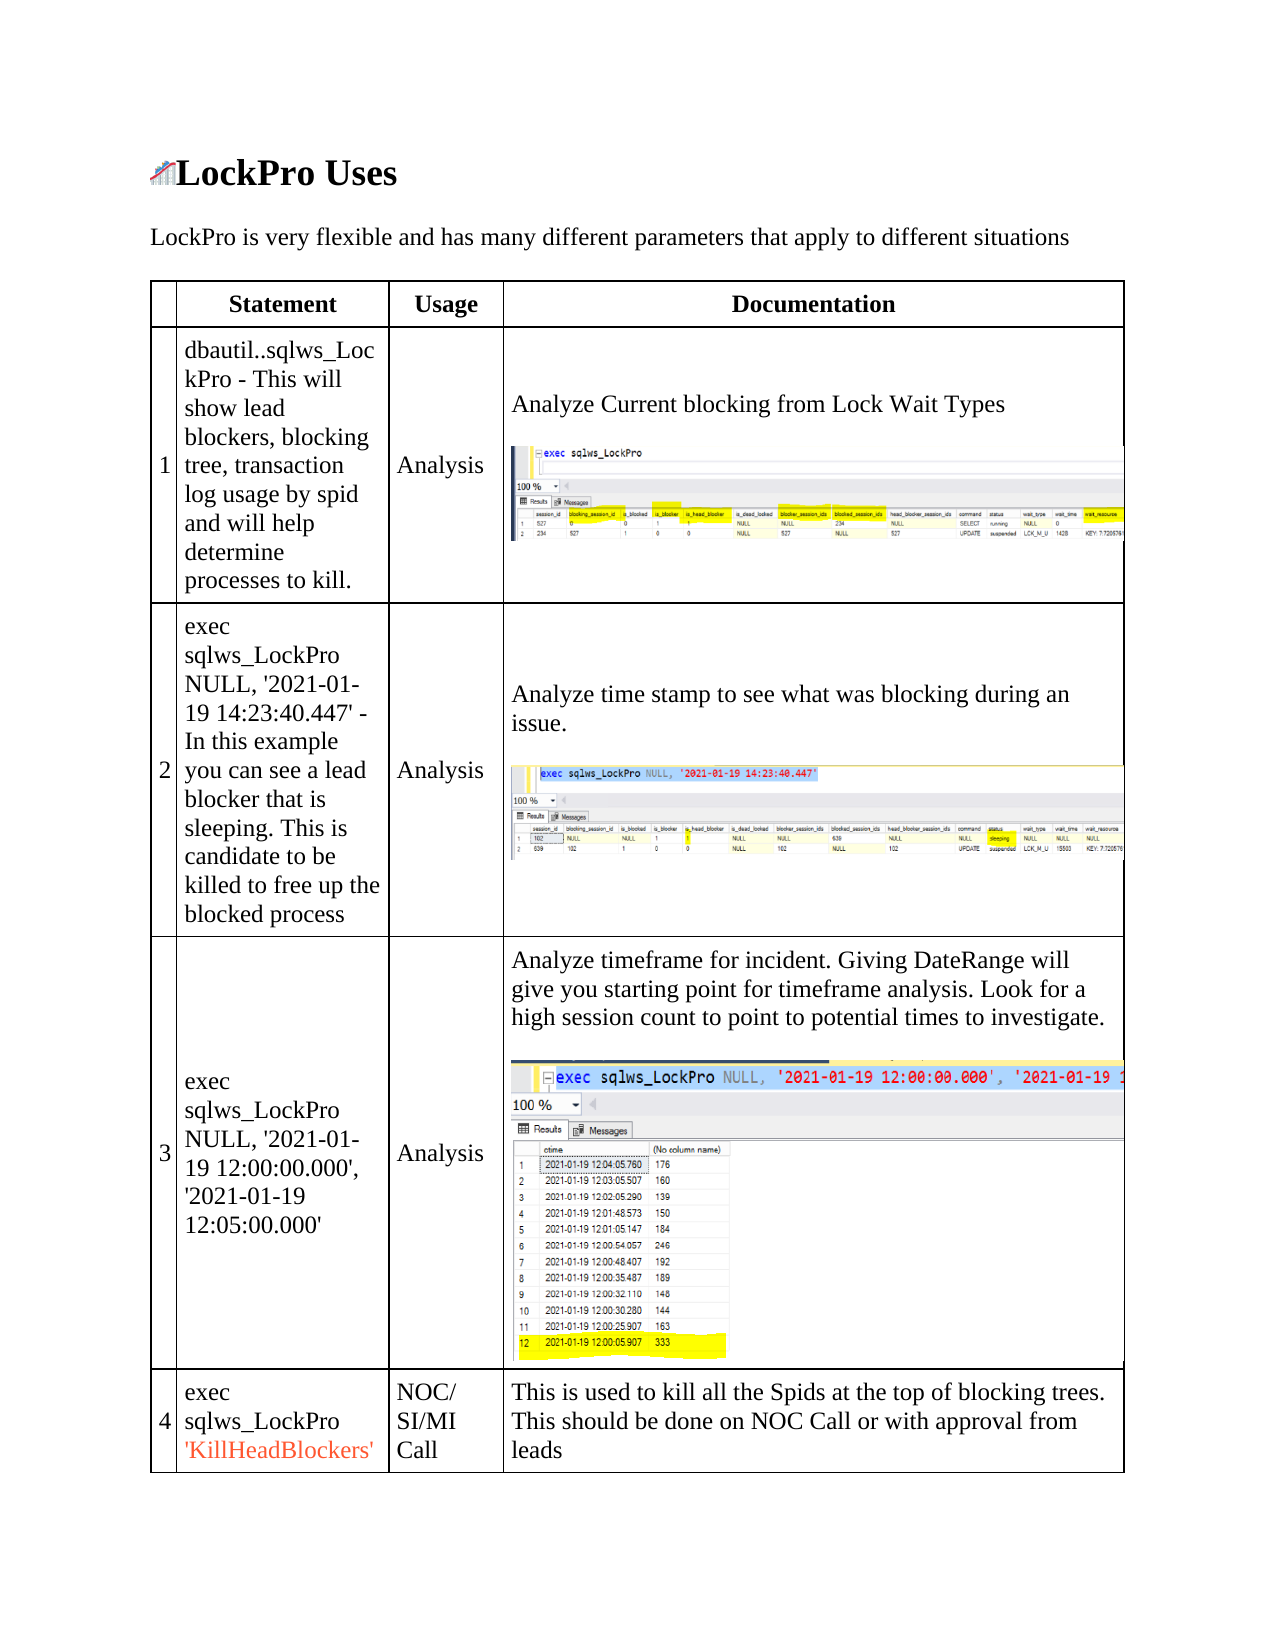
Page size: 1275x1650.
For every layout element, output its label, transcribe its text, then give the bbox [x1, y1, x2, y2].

table_cell Analyze time stamp to see what was blocking during an issue. [504, 604, 1123, 936]
table_cell Analysis [390, 328, 503, 602]
table_cell 4 [152, 1370, 176, 1472]
table_cell 2 [152, 604, 176, 936]
text LockPro is very flexible and has many different parameters that apply to different situations [150, 222, 1125, 251]
table_cell Analyze Current blocking from Lock Wait Types [504, 328, 1123, 602]
table_cell 3 [152, 937, 176, 1368]
table_cell Analysis [390, 604, 503, 936]
table_header Documentation [504, 282, 1123, 326]
table_header Usage [390, 282, 503, 326]
table_header [152, 282, 176, 326]
picture [511, 446, 1124, 541]
picture [511, 765, 1124, 860]
table_cell Analyze timeframe for incident. Giving DateRange will give you starting point for timeframe analysis. Look for a high session count to point to potential times to investigate. [504, 937, 1123, 1368]
table_cell NOC/SI/MI Call [390, 1370, 503, 1472]
table_cell Analysis [390, 937, 503, 1368]
table_header Statement [177, 282, 388, 326]
table_cell exec sqlws_LockPro NULL, '2021-01-19 14:23:40.447' - In this example you can see a lead blocker that is sleeping. This is candidate to be killed to free up the blocked process [177, 604, 388, 936]
table_cell exec sqlws_LockPro 'KillHeadBlockers' [177, 1370, 388, 1472]
table_cell 1 [152, 328, 176, 602]
table_cell This is used to kill all the Spids at the top of blocking trees. This should be done on NOC Call or with approval from leads [504, 1370, 1123, 1472]
table_cell dbautil..sqlws_LockPro - This will show lead blockers, blocking tree, transaction log usage by spid and will help determine processes to kill. [177, 328, 388, 602]
table_cell exec sqlws_LockPro NULL, '2021-01-19 12:00:00.000', '2021-01-19 12:05:00.000' [177, 937, 388, 1368]
subtitle LockPro Uses [150, 150, 1125, 193]
